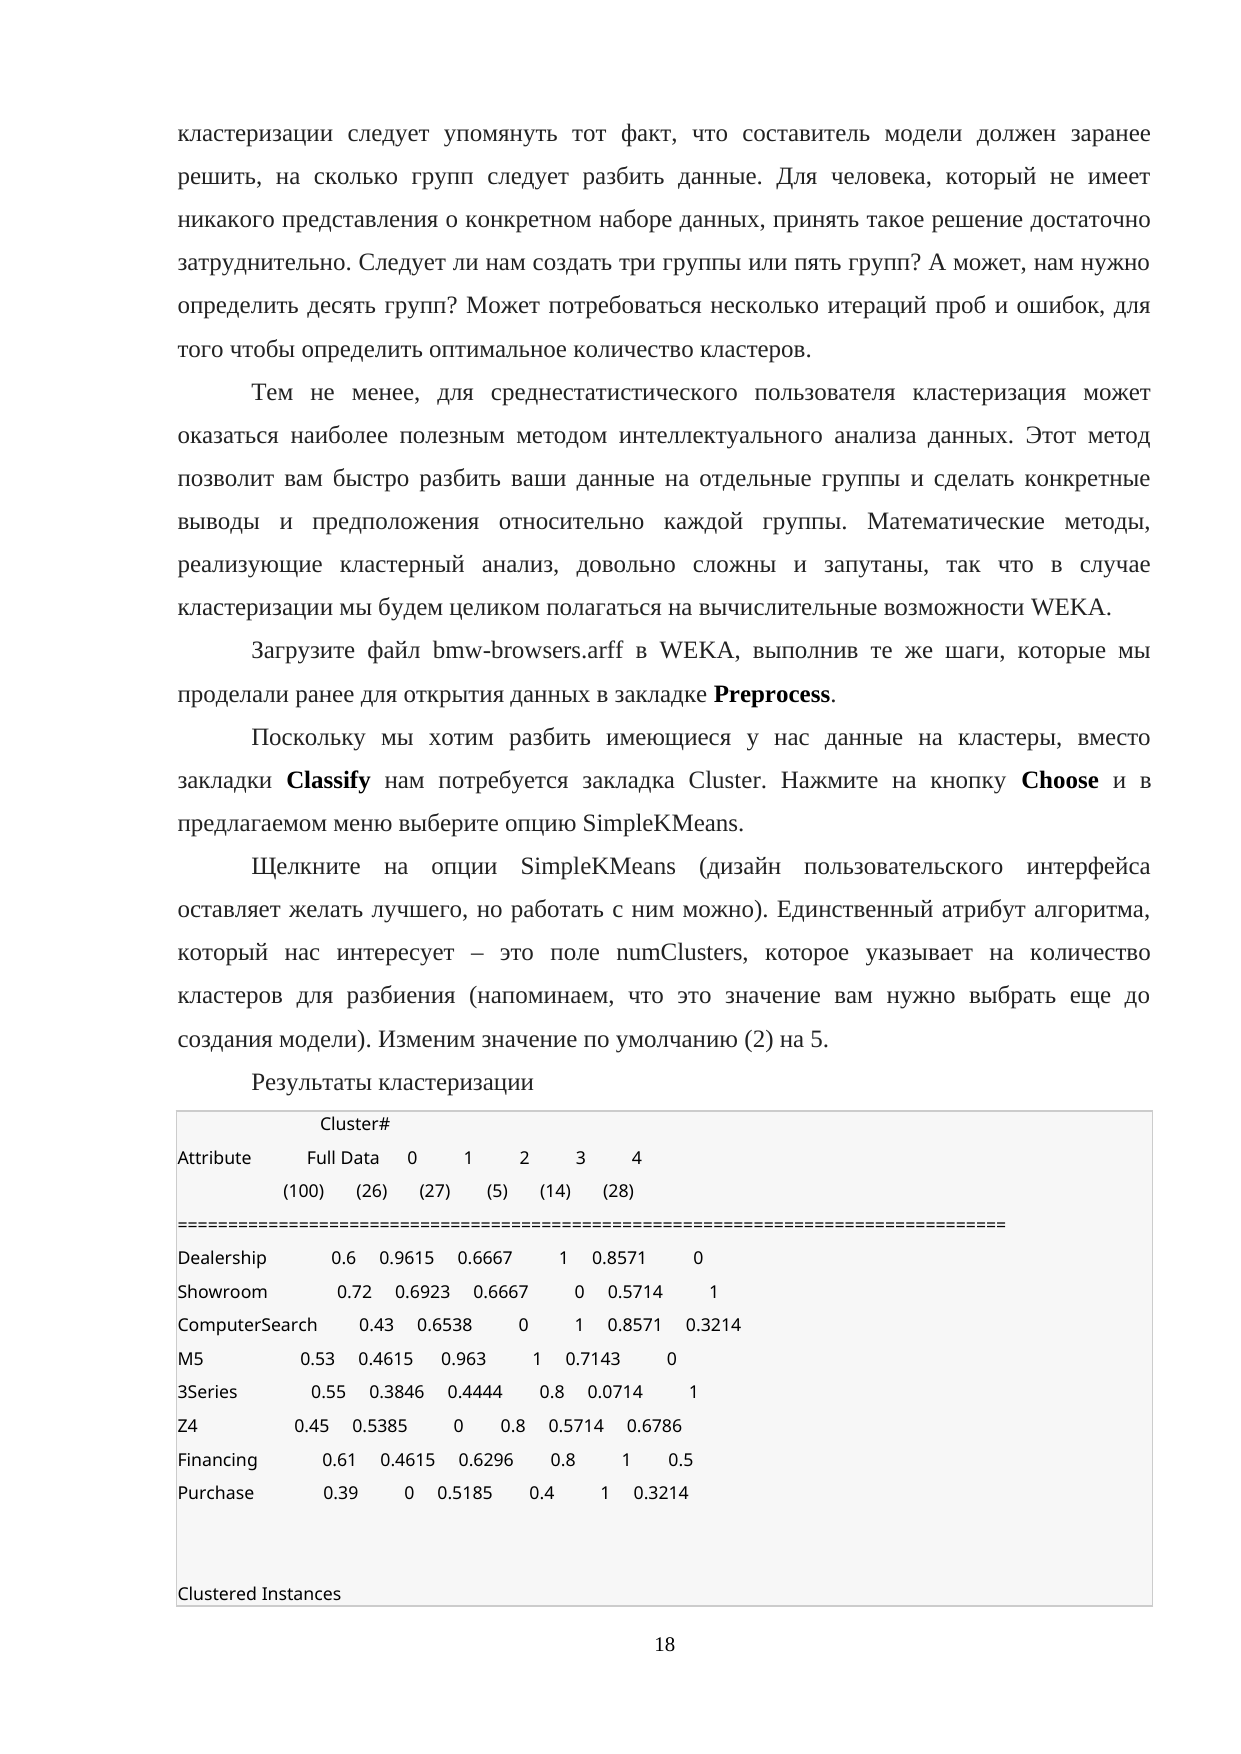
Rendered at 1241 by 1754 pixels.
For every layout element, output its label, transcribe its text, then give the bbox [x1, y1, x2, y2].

text Attribute Full Data 0 1 2 3 4 [177, 1143, 1152, 1169]
text Загрузите файл bmw-browsers.arff в WEKA, выполнив те же шаги, которые мы проделали ранее для открытия данных в закладке Preprocess. [177, 636, 1152, 707]
text Showroom 0.72 0.6923 0.6667 0 0.5714 1 [177, 1278, 1152, 1303]
text ComputerSearch 0.43 0.6538 0 1 0.8571 0.3214 [177, 1311, 1152, 1337]
text (100) (26) (27) (5) (14) (28) [177, 1177, 1152, 1203]
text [177, 118, 1152, 362]
text Clustered Instances [177, 1579, 1152, 1605]
text Dealership 0.6 0.9615 0.6667 1 0.8571 0 [177, 1244, 1152, 1270]
text Результаты кластеризации [177, 1067, 1152, 1096]
text ================================================================================== [177, 1211, 1152, 1236]
text Z4 0.45 0.5385 0 0.8 0.5714 0.6786 [177, 1412, 1152, 1438]
text Financing 0.61 0.4615 0.6296 0.8 1 0.5 [177, 1445, 1152, 1471]
text Поскольку мы хотим разбить имеющиеся у нас данные на кластеры, вместо закладки Classify нам потребуется закладка Cluster. Нажмите на кнопку Choose и в предлагаемом меню выберите опцию SimpleKMeans. [177, 722, 1152, 837]
text 3Series 0.55 0.3846 0.4444 0.8 0.0714 1 [177, 1378, 1152, 1404]
text Щелкните на опции SimpleKMeans (дизайн пользовательского интерфейса оставляет желать лучшего, но работать с ним можно). Единственный атрибут алгоритма, который нас интересует – это поле numClusters, которое указывает на количество кластеров для разбиения (напоминаем, что это значение вам нужно выбрать еще до создания модели). Изменим значение по умолчанию (2) на 5. [177, 851, 1152, 1052]
text M5 0.53 0.4615 0.963 1 0.7143 0 [177, 1345, 1152, 1371]
text Purchase 0.39 0 0.5185 0.4 1 0.3214 [177, 1479, 1152, 1505]
text Cluster# [177, 1112, 1152, 1136]
text Тем не менее, для среднестатистического пользователя кластеризация может оказаться наиболее полезным методом интеллектуального анализа данных. Этот метод позволит вам быстро разбить ваши данные на отдельные группы и сделать конкретные выводы и предположения относительно каждой группы. Математические методы, реализующие кластерный анализ, довольно сложны и запутаны, так что в случае кластеризации мы будем целиком полагаться на вычислительные возможности WEKA. [177, 377, 1152, 621]
